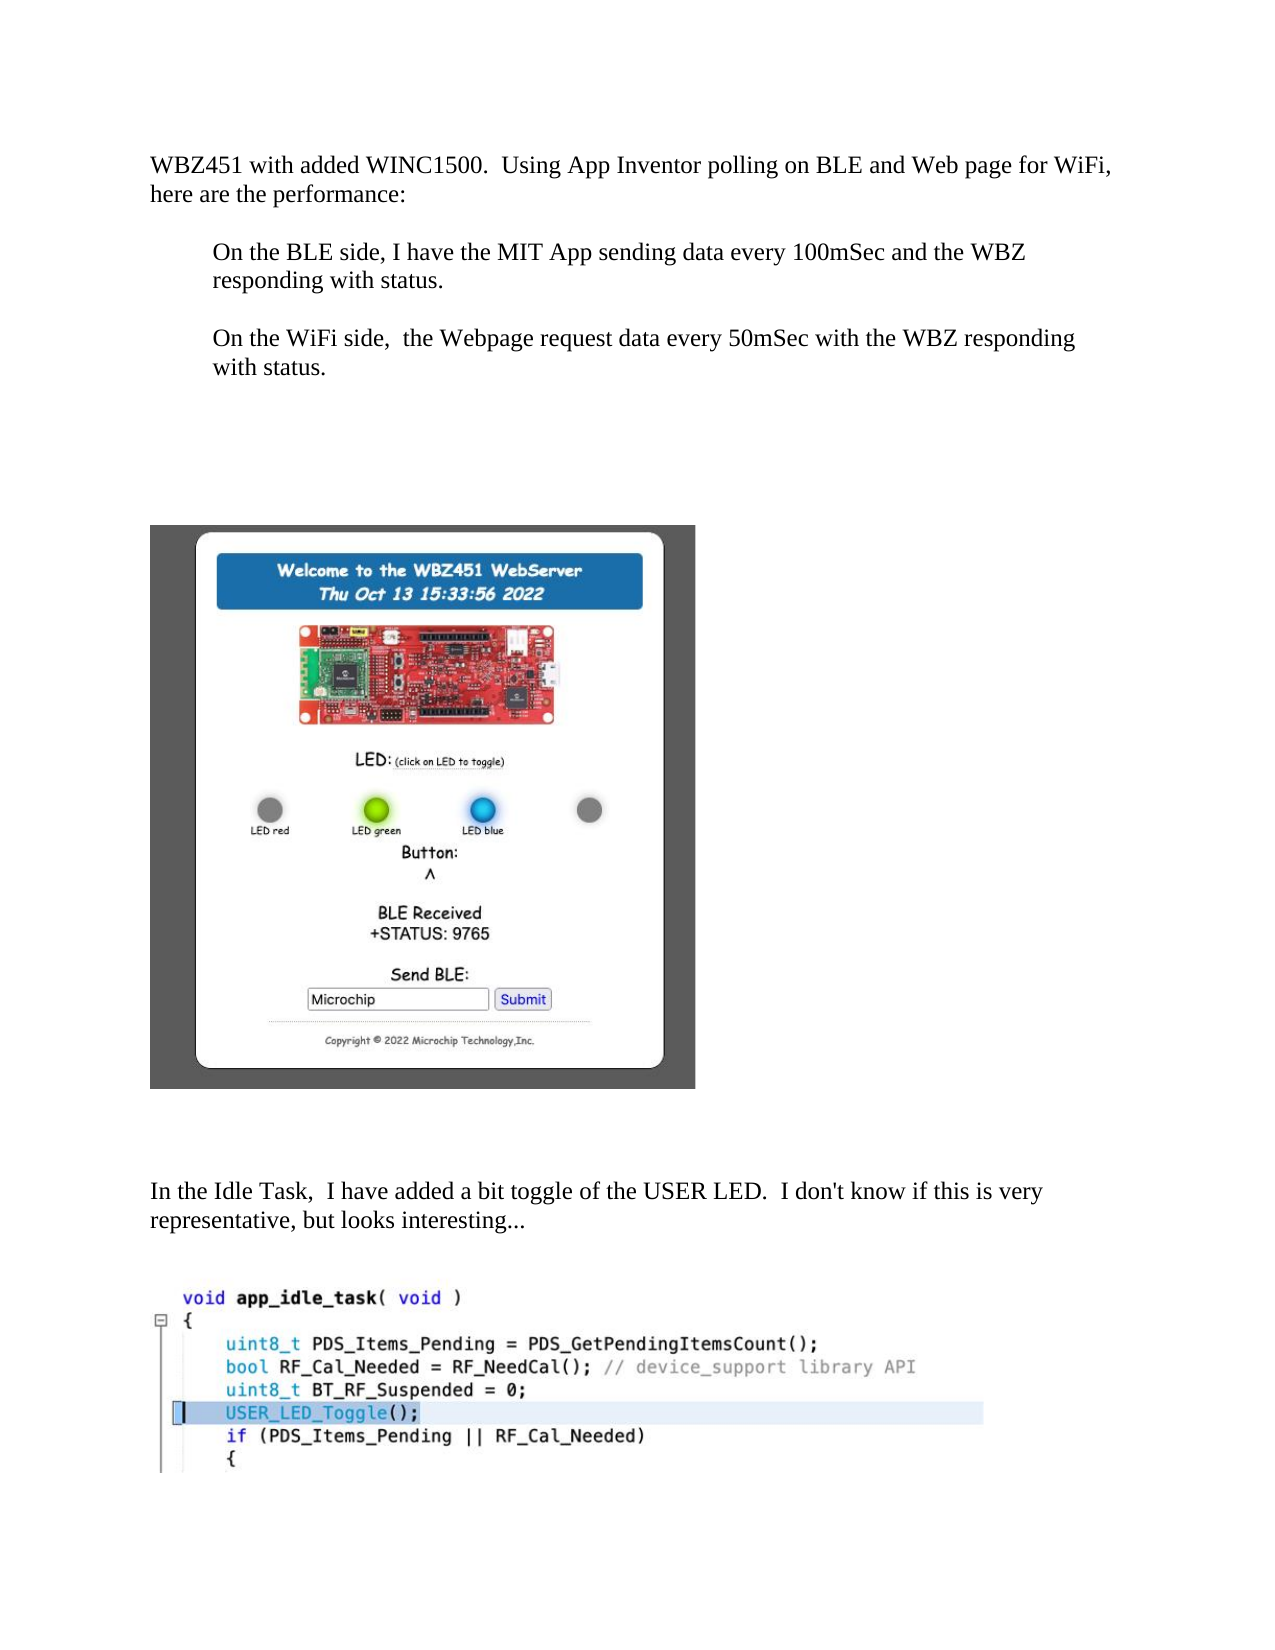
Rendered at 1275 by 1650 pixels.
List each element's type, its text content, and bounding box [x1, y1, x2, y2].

picture [150, 1262, 984, 1473]
picture [150, 525, 696, 1089]
text On the BLE side, I have the MIT App sending data every 100mSec and the WBZ responding with status. [212, 237, 1125, 294]
text In the Idle Task, I have added a bit toggle of the USER LED. I don't know if this is very representative, but looks interesting... [150, 1176, 1125, 1233]
text WBZ451 with added WINC1500. Using App Inventor polling on BLE and Web page for WiFi, here are the performance: [150, 150, 1125, 207]
text On the WiFi side, the Webpage request data every 50mSec with the WBZ responding with status. [212, 323, 1125, 381]
